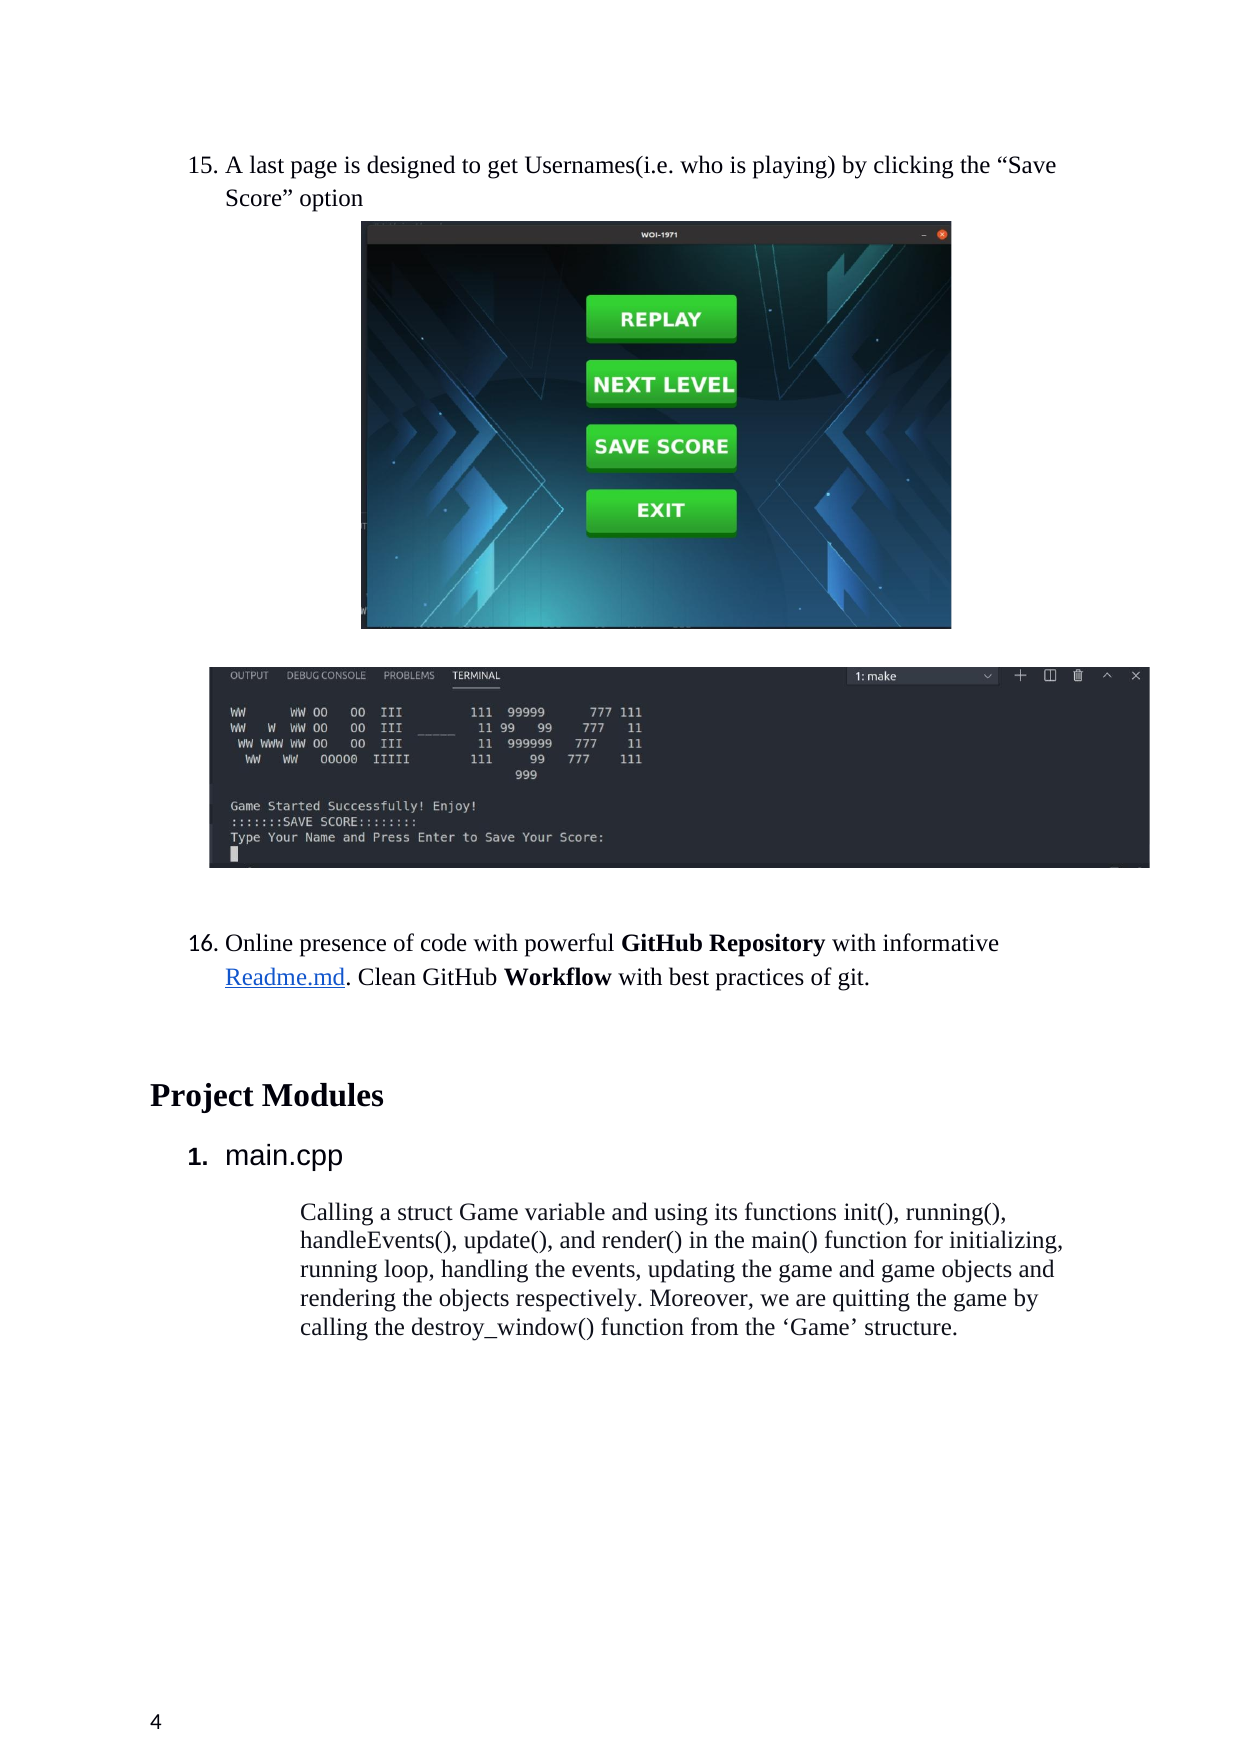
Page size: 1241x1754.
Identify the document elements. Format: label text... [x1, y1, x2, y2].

subtitle main.cpp [187, 1138, 1090, 1172]
list Online presence of code with powerful GitHub Repository with informative Readme.md. Clean GitHub Workflow with best practices of git. [187, 927, 1090, 991]
text Calling a struct Game variable and using its functions init(), running(), handleEvents(), update(), and render() in the main() function for initializing, running loop, handling the events, updating the game and game objects and rendering the objects respectively. Moreover, we are quitting the game by calling the destroy_window() function from the ‘Game’ structure. [300, 1197, 1090, 1341]
picture [209, 667, 1150, 868]
picture [361, 221, 952, 629]
subtitle Project Modules [150, 1075, 1090, 1113]
list A last page is designed to get Usernames(i.e. who is playing) by clicking the “Save Score” option [187, 150, 1090, 212]
